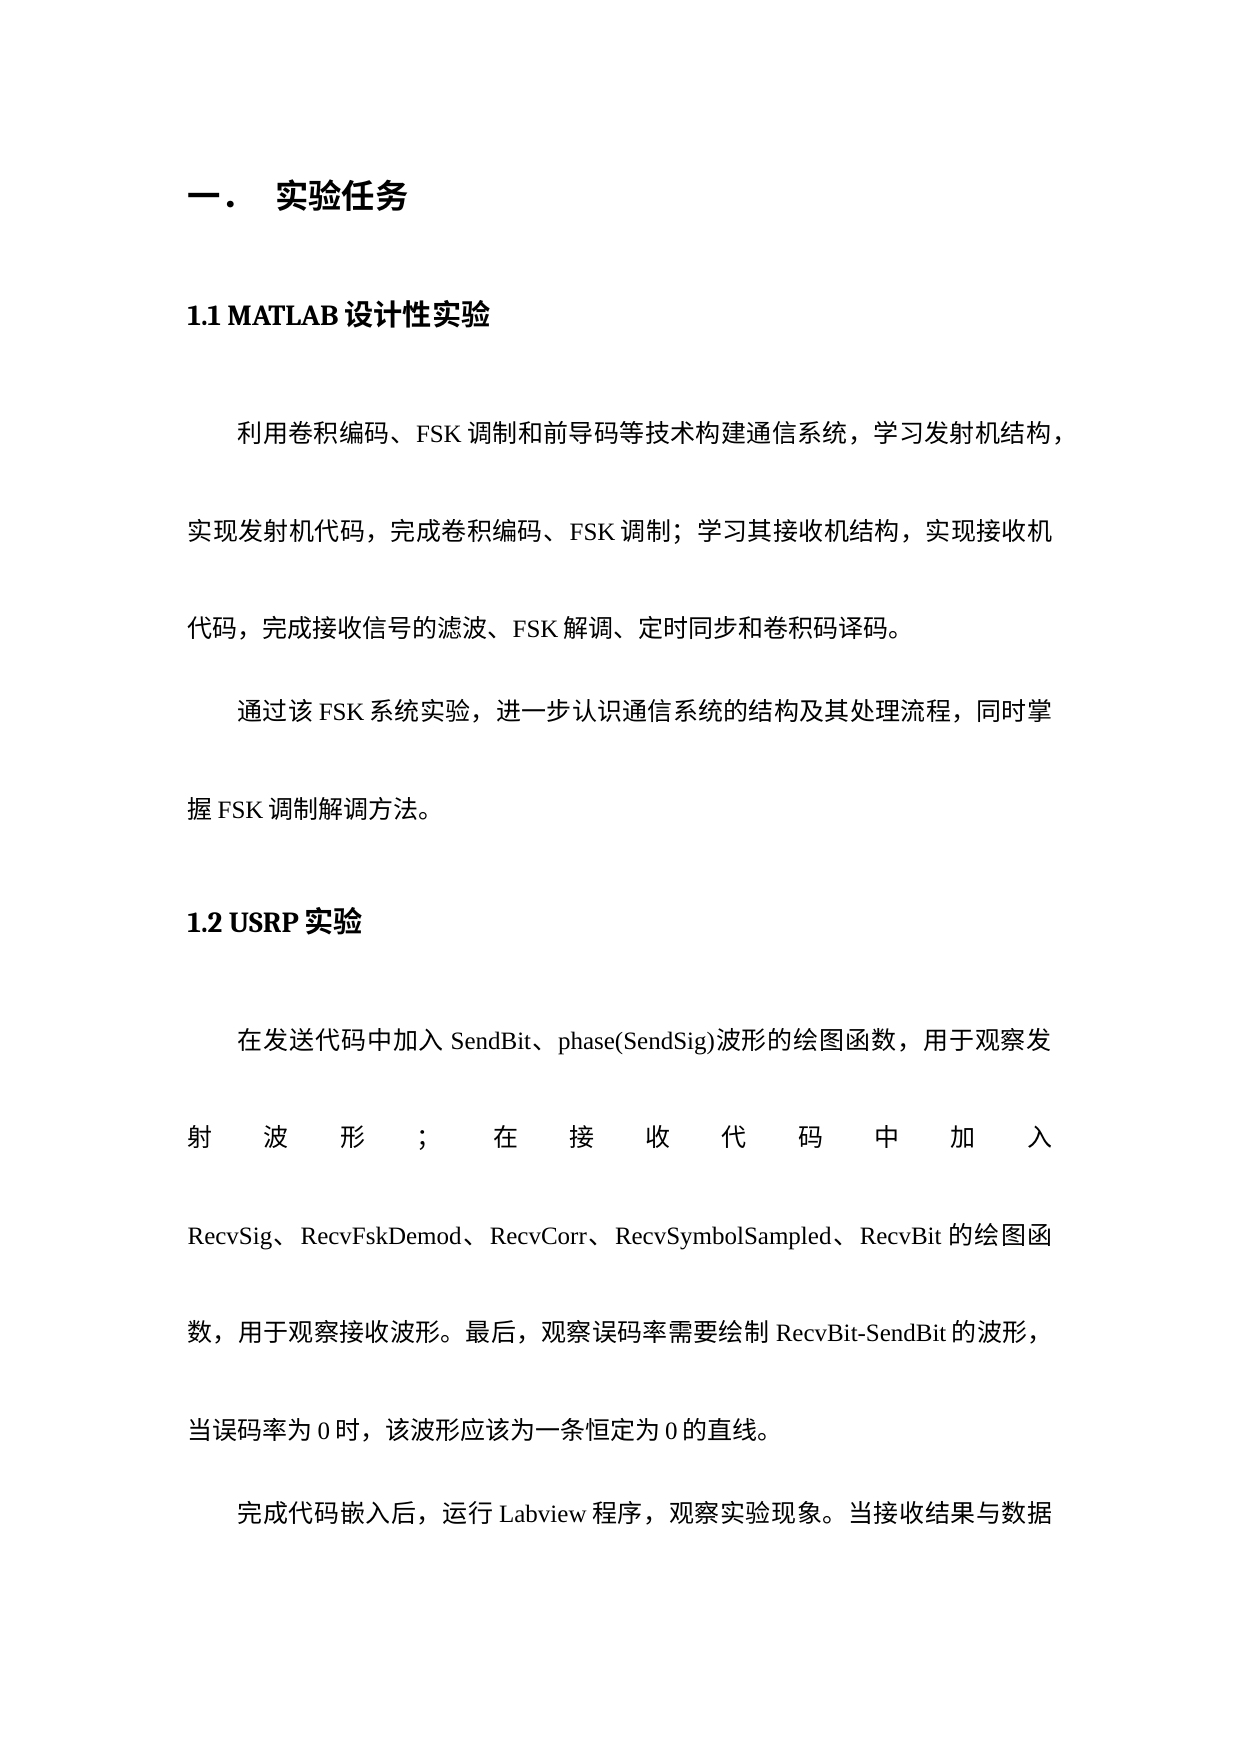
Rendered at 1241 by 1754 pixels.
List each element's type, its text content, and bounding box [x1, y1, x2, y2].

list 利用卷积编码、FSK调制和前导码等技术构建通信系统，学习发射机结构，实现发射机代码，完成卷积编码、FSK调制；学习其接收机结构，实现接收机代码，完成接收信号的滤波、FSK解调、定时同步和卷积码译码。 [187, 399, 1053, 659]
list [187, 1479, 1053, 1544]
subtitle 1.1 MATLAB设计性实验 [187, 280, 1053, 345]
list 实验任务 [187, 162, 1053, 227]
list 通过该FSK系统实验，进一步认识通信系统的结构及其处理流程，同时掌握FSK调制解调方法。 [187, 677, 1053, 840]
subtitle USRP实验 [187, 887, 1053, 952]
list 在发送代码中加入SendBit、phase(SendSig)波形的绘图函数，用于观察发射波形；在接收代码中加入RecvSig、RecvFskDemod、RecvCorr、RecvSymbolSampled、RecvBit的绘图函数，用于观察接收波形。最后，观察误码率需要绘制RecvBit-SendBit的波形，当误码率为0时，该波形应该为一条恒定为0的直线。 [187, 1006, 1053, 1461]
